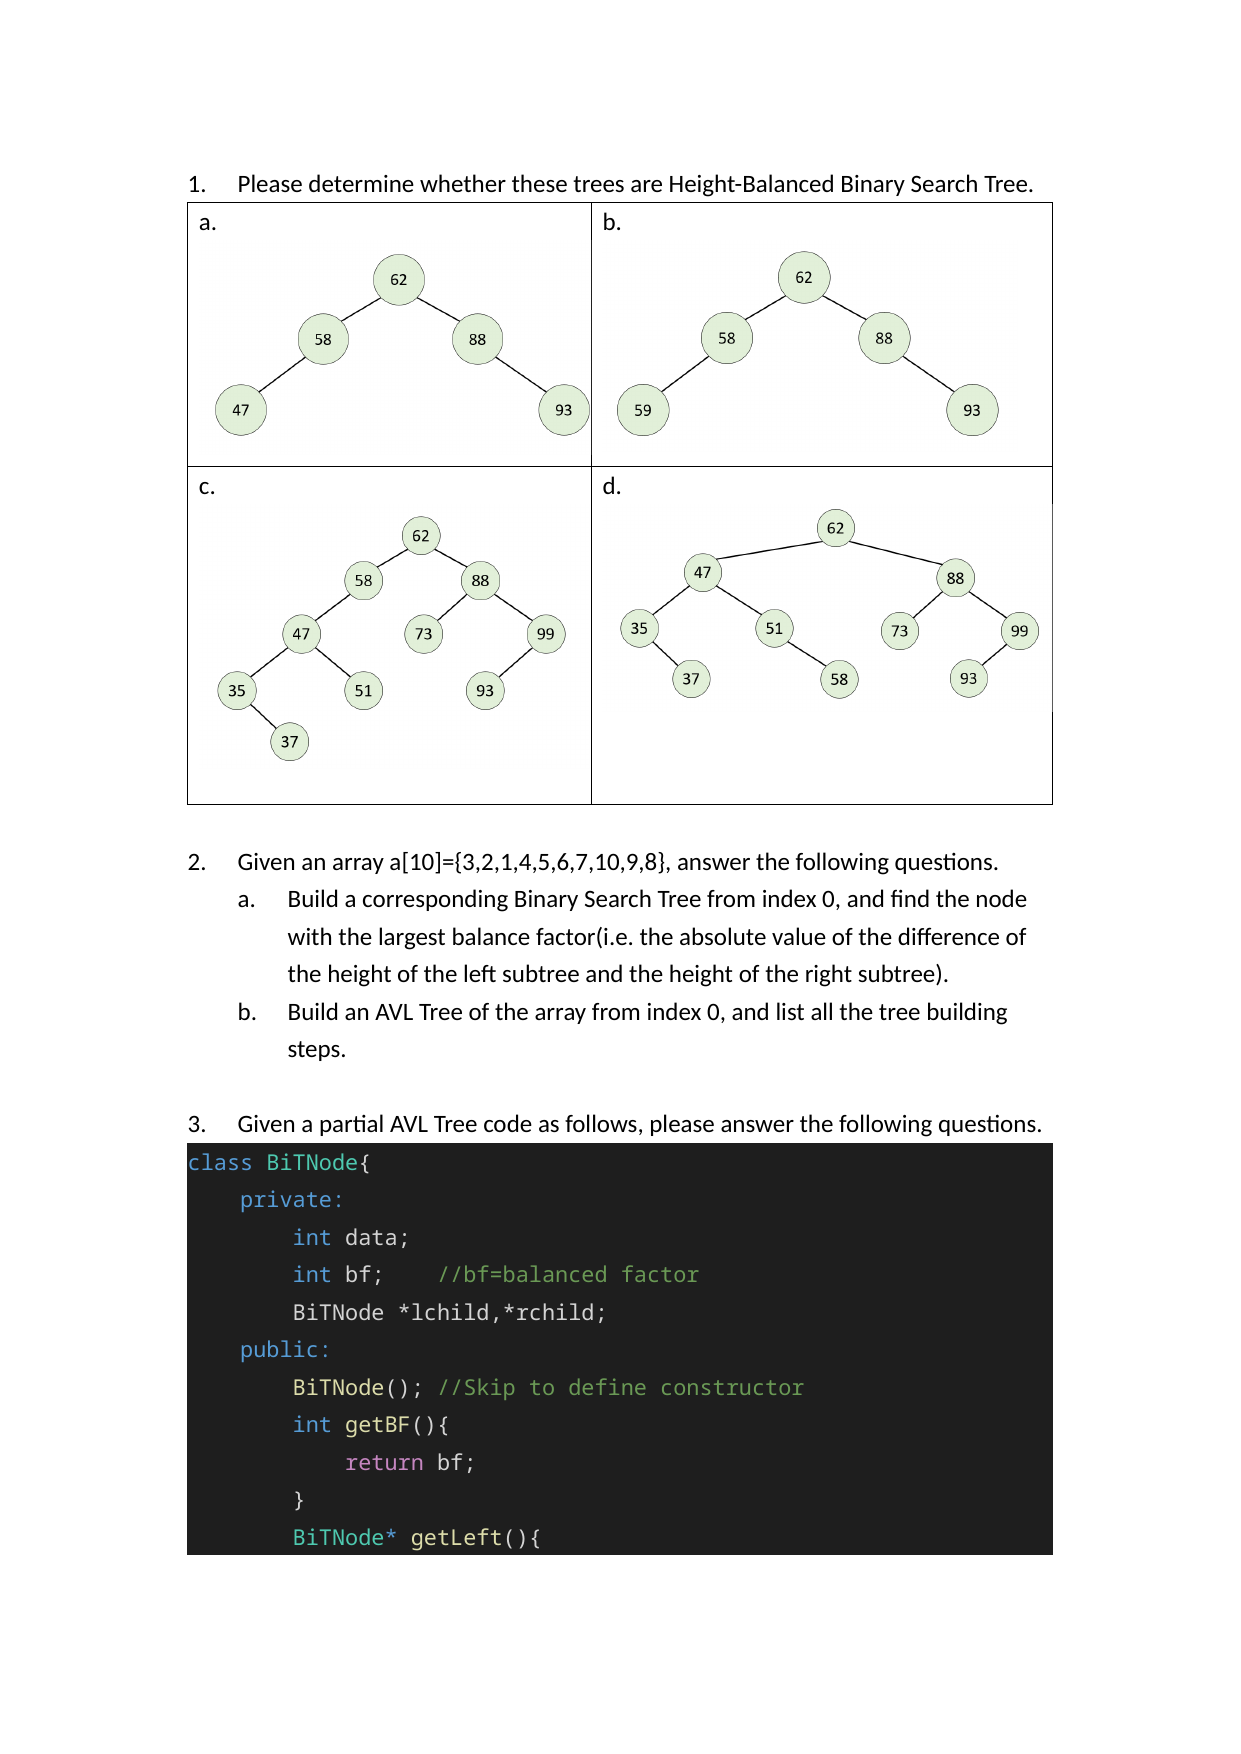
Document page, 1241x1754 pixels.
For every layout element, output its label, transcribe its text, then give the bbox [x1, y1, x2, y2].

list Build a corresponding Binary Search Tree from index 0, and find the node with the largest balance factor(i.e. the absolute value of the difference of the height of the left subtree and the height of the right subtree). [237, 880, 1053, 993]
table_cell d. [592, 467, 1052, 804]
list Given an array a[10]={3,2,1,4,5,6,7,10,9,8}, answer the following questions. [187, 843, 1053, 880]
table_cell c. [188, 467, 591, 804]
text int data; [187, 1218, 1053, 1255]
text BiTNode *lchild,*rchild; [187, 1293, 1053, 1330]
table_header a. [188, 203, 591, 466]
text private: [187, 1180, 1053, 1218]
text } [187, 1480, 1053, 1518]
list Please determine whether these trees are Height-Balanced Binary Search Tree. [187, 164, 1053, 202]
picture [198, 504, 590, 769]
table_header b. [592, 203, 1052, 466]
picture [198, 240, 592, 455]
picture [602, 240, 1018, 452]
list Build an AVL Tree of the array from index 0, and list all the tree building steps. [237, 993, 1053, 1068]
picture [602, 504, 1053, 712]
text return bf; [187, 1443, 1053, 1480]
text BiTNode* getLeft(){ [187, 1518, 1053, 1555]
list Given a partial AVL Tree code as follows, please answer the following questions. [187, 1105, 1053, 1143]
text class BiTNode{ [187, 1143, 1053, 1180]
text public: [187, 1330, 1053, 1368]
text BiTNode(); //Skip to define constructor [187, 1368, 1053, 1405]
text int getBF(){ [187, 1405, 1053, 1443]
text int bf; //bf=balanced factor [187, 1255, 1053, 1293]
